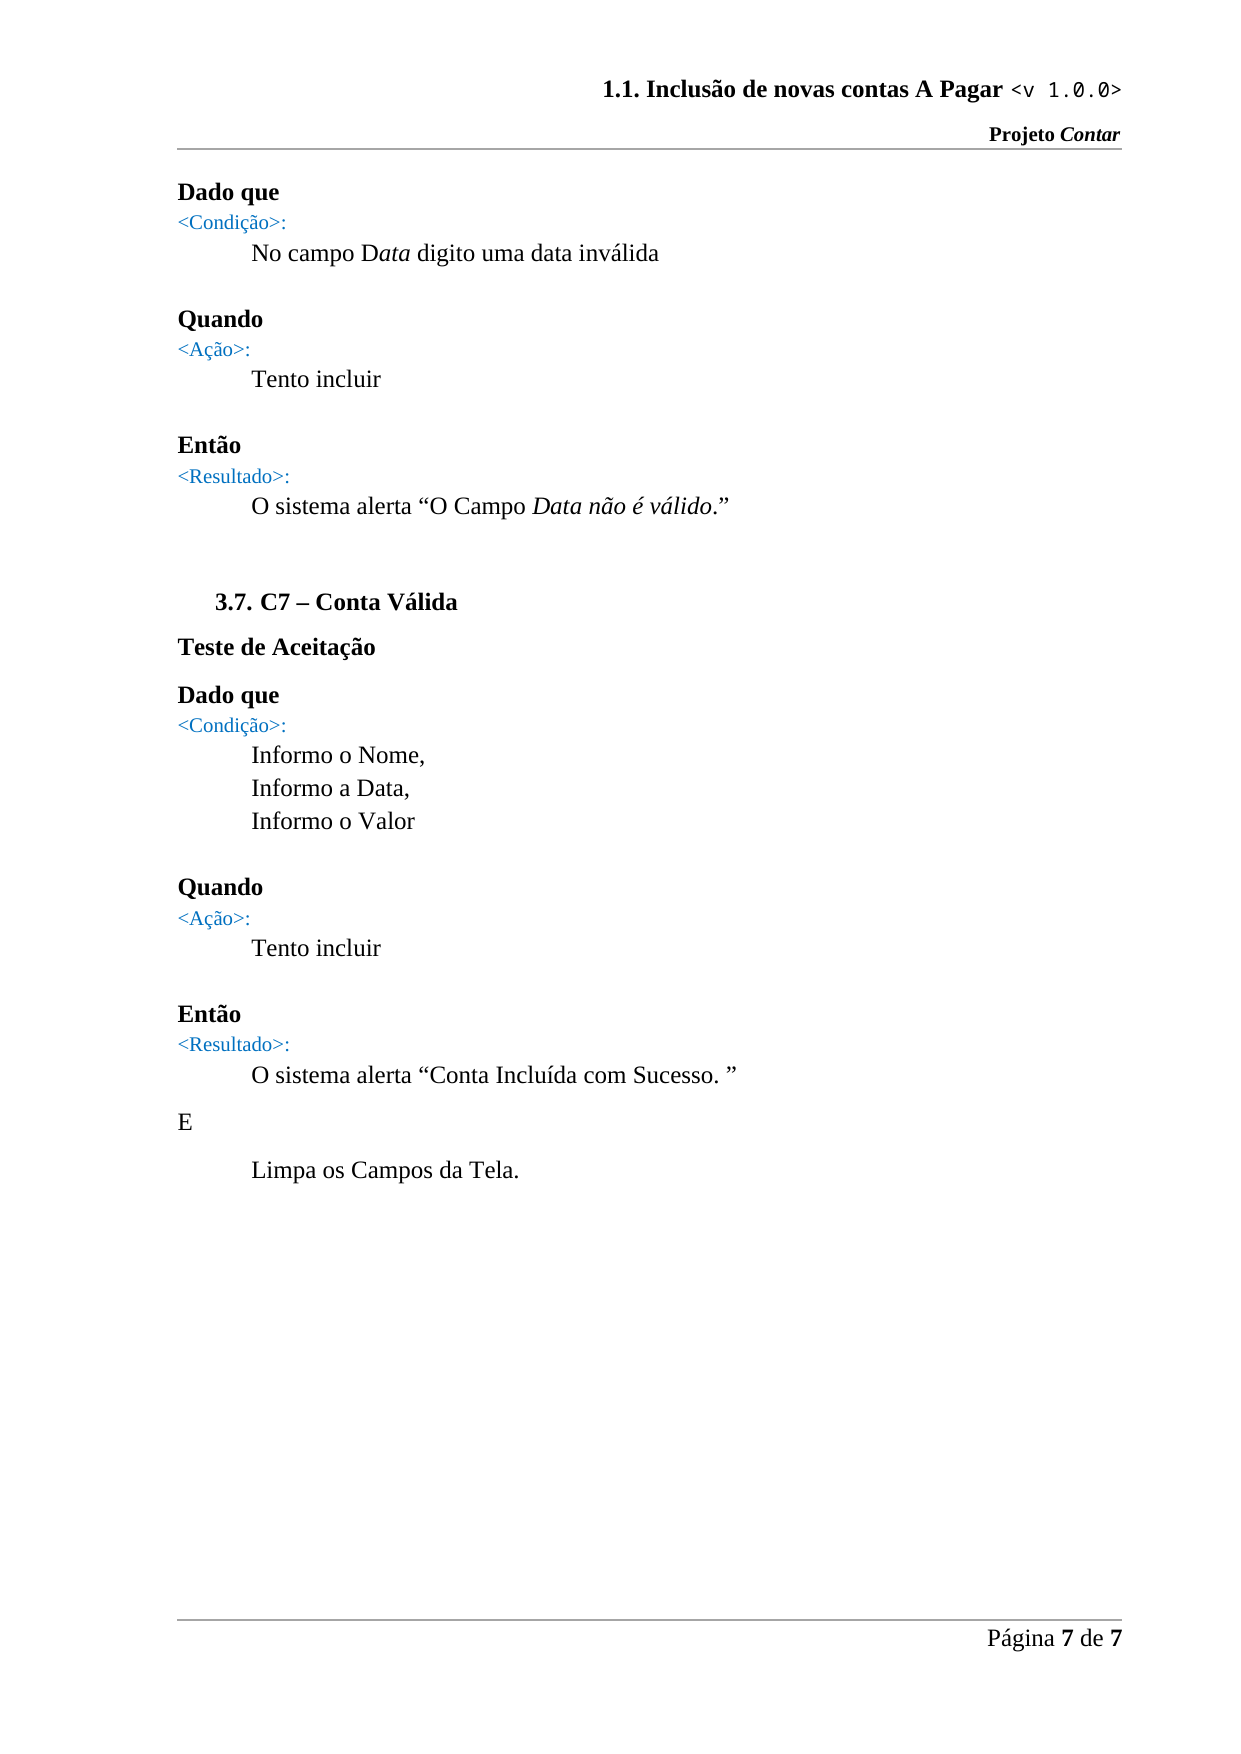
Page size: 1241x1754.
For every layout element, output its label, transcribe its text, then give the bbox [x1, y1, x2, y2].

text E [177, 1107, 1122, 1136]
text Dado que [177, 680, 1122, 708]
text <Condição>: [177, 210, 1122, 234]
text Teste de Aceitação [177, 632, 1122, 661]
text <Resultado>: [177, 1032, 1122, 1056]
text O sistema alerta “O Campo Data não é válido.” [177, 491, 1122, 520]
text No campo Data digito uma data inválida [177, 238, 1122, 267]
text <Resultado>: [177, 463, 1122, 488]
text <Ação>: [177, 905, 1122, 929]
text Dado que [177, 177, 1122, 206]
text Quando [177, 304, 1122, 333]
text Informo o Nome, [177, 740, 1122, 769]
subtitle C7 – Conta Válida [215, 587, 1122, 615]
text Informo a Data, [177, 773, 1122, 802]
text Então [177, 431, 1122, 459]
text O sistema alerta “Conta Incluída com Sucesso. ” [177, 1060, 1122, 1088]
text Limpa os Campos da Tela. [177, 1155, 1122, 1184]
text Então [177, 999, 1122, 1028]
text <Ação>: [177, 337, 1122, 361]
text Tento incluir [177, 364, 1122, 393]
text Quando [177, 872, 1122, 901]
text Tento incluir [177, 933, 1122, 962]
text Informo o Valor [177, 806, 1122, 835]
text <Condição>: [177, 713, 1122, 737]
